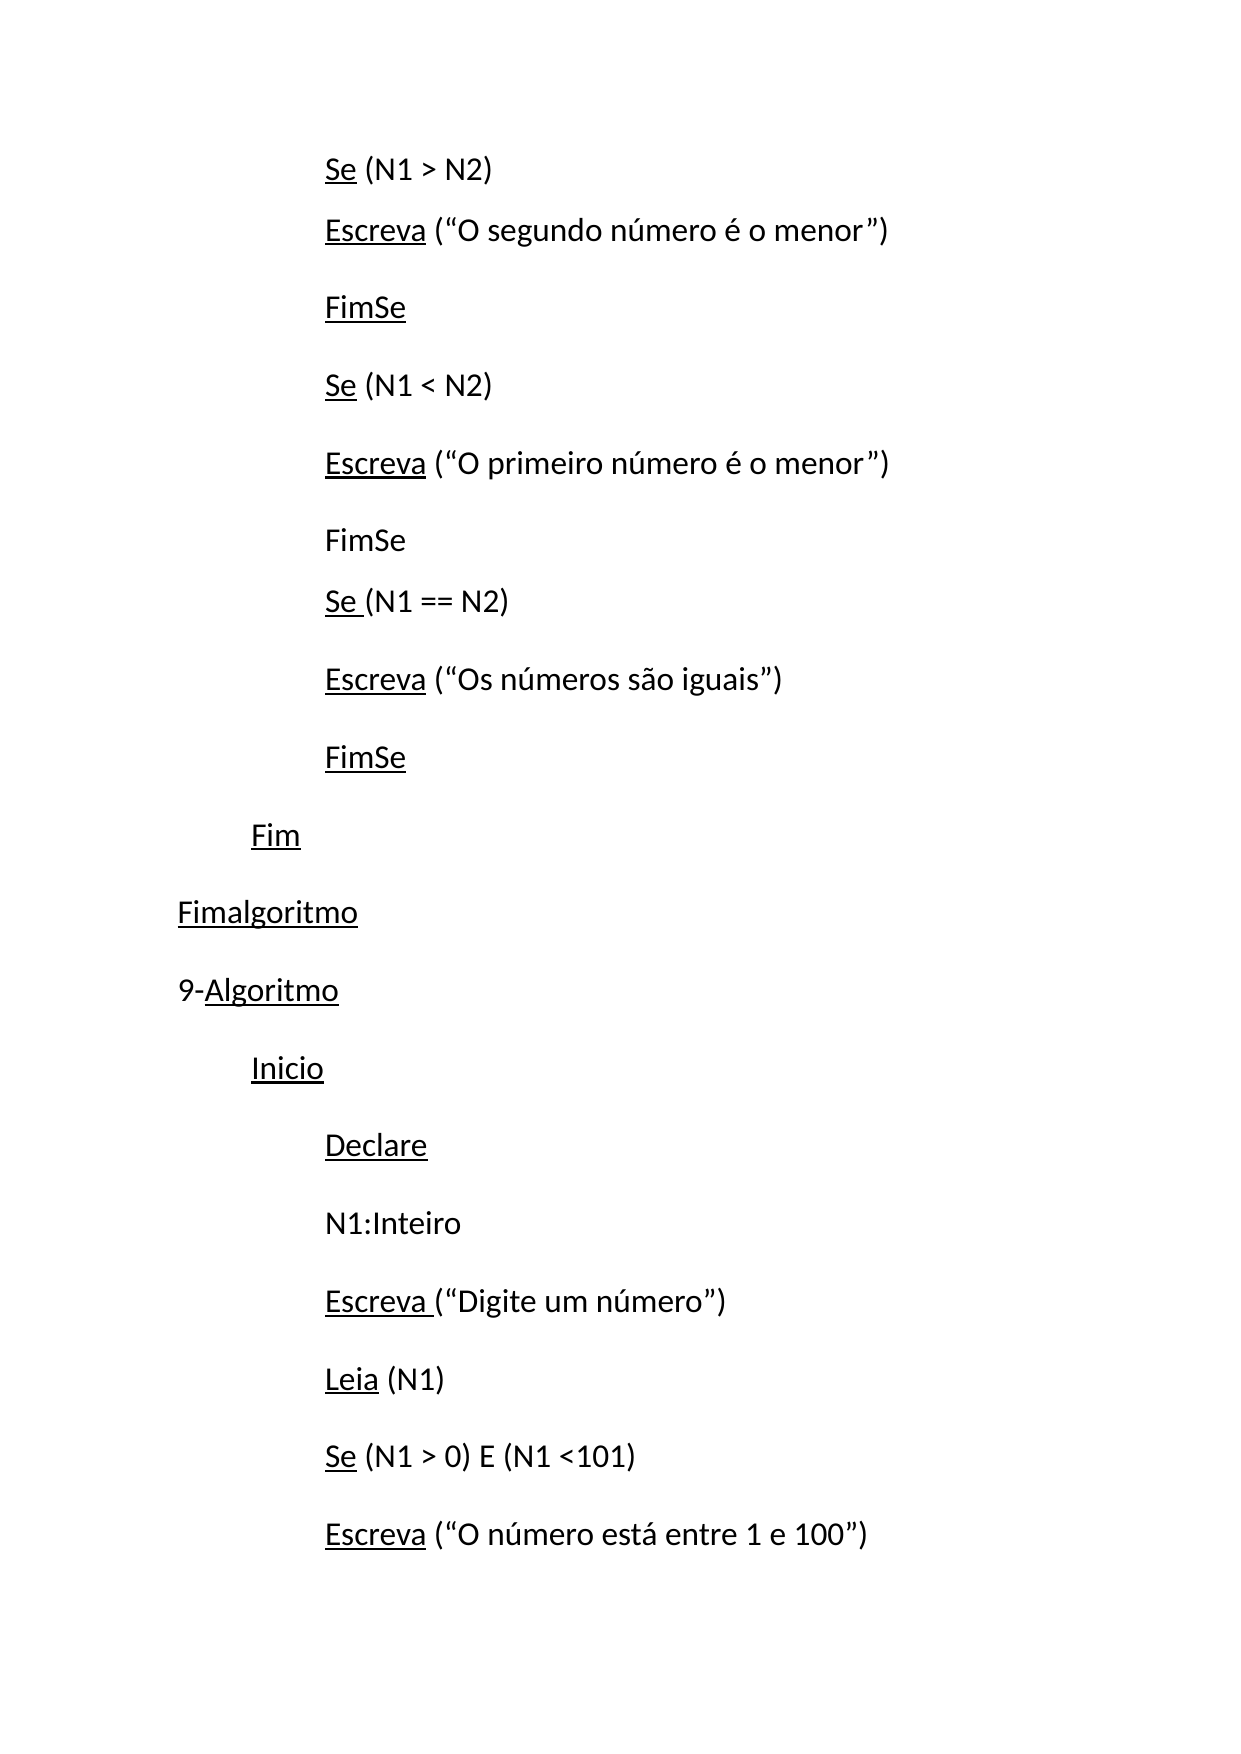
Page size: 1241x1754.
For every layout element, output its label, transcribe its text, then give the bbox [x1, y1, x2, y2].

text FimSe [177, 736, 1063, 777]
text Escreva (“Os números são iguais”) [177, 658, 1063, 699]
text Escreva (“O primeiro número é o menor”) [177, 442, 1063, 482]
text Se (N1 < N2) [177, 364, 1063, 405]
text Declare [177, 1124, 1063, 1165]
text Inicio [177, 1047, 1063, 1087]
text Fim [177, 814, 1063, 854]
text 9-Algoritmo [177, 969, 1063, 1010]
text FimSe Se (N1 == N2) [177, 519, 1063, 621]
text Se (N1 > N2) Escreva (“O segundo número é o menor”) [177, 148, 1063, 249]
text N1:Inteiro [177, 1202, 1063, 1243]
text Leia (N1) [177, 1358, 1063, 1398]
text Escreva (“Digite um número”) [177, 1280, 1063, 1321]
text Fimalgoritmo [177, 891, 1063, 932]
text Escreva (“O número está entre 1 e 100”) [177, 1513, 1063, 1554]
text Se (N1 > 0) E (N1 <101) [177, 1435, 1063, 1476]
text FimSe [177, 286, 1063, 327]
